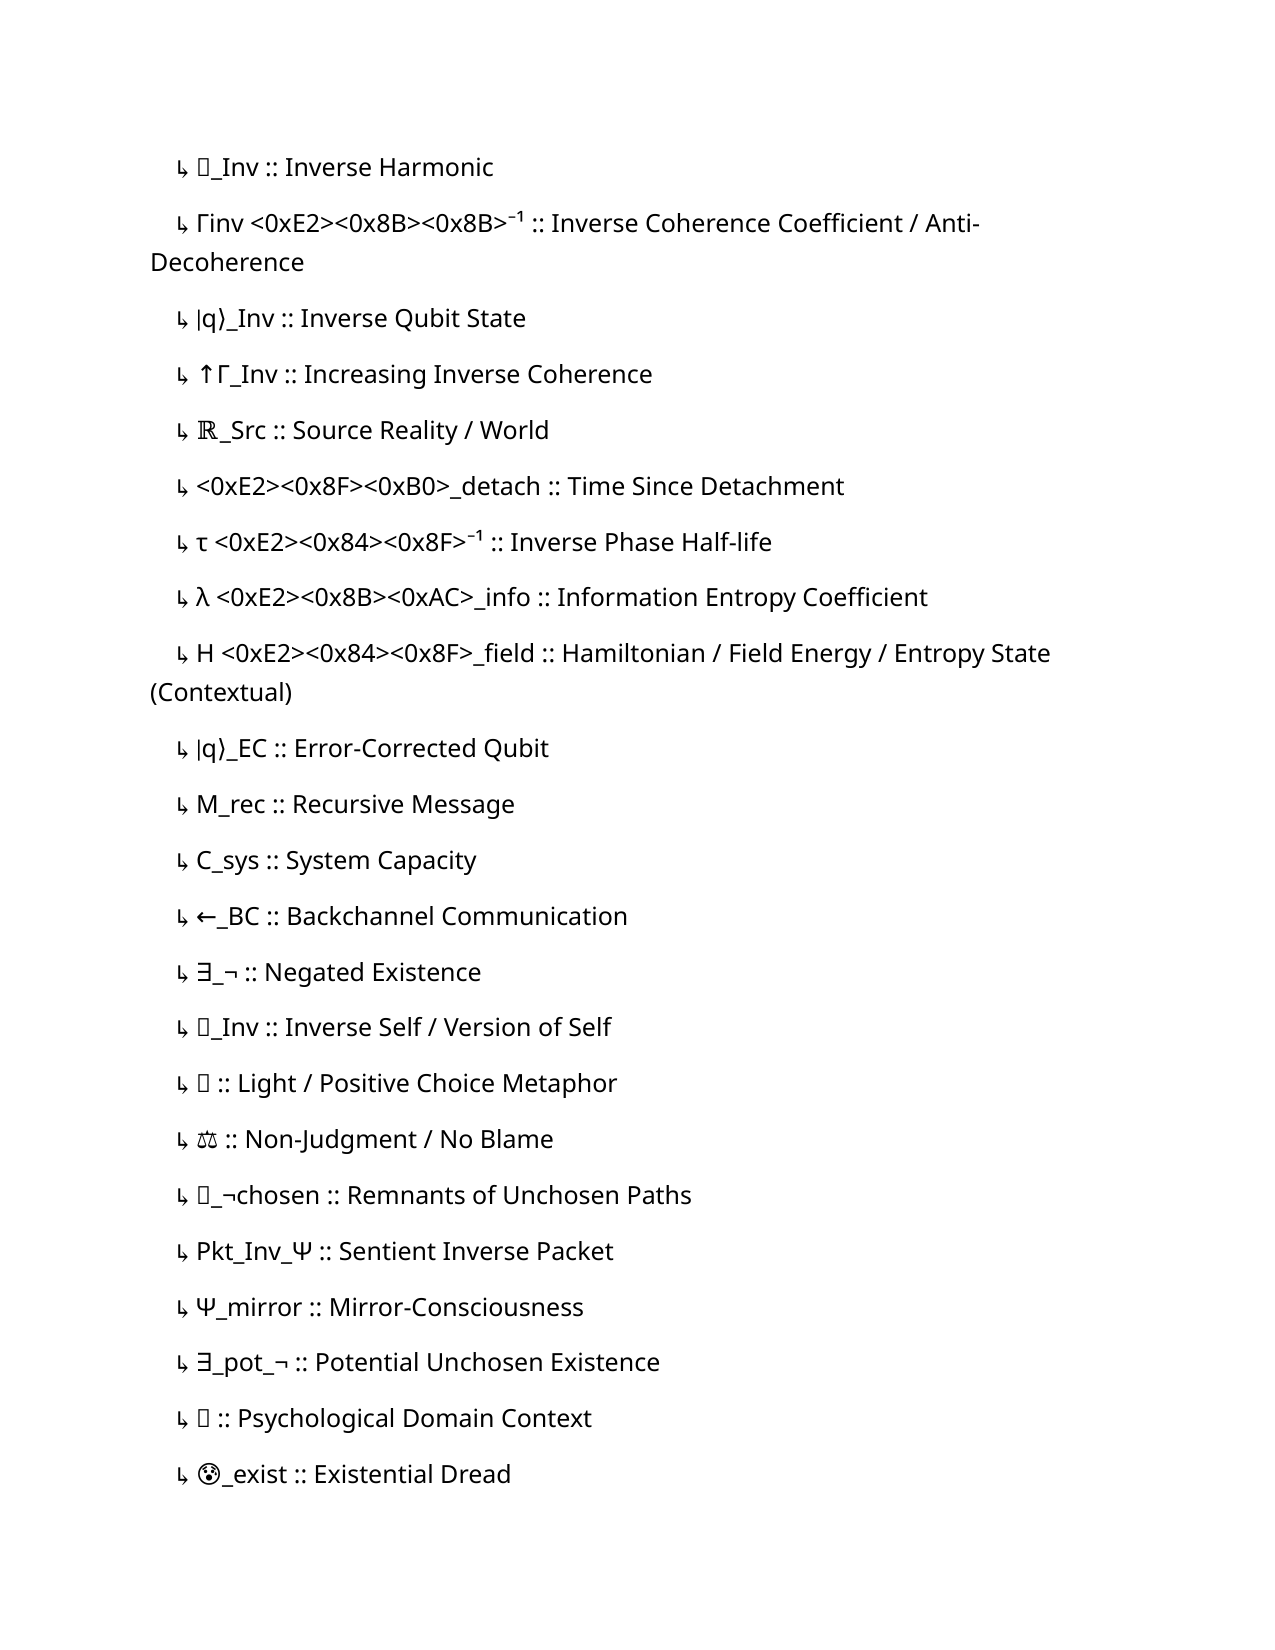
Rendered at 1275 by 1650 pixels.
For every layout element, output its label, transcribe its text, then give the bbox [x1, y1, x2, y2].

text ↳ C_sys :: System Capacity [150, 842, 1125, 877]
text ↳ ∣q⟩_EC :: Error-Corrected Qubit [150, 731, 1125, 765]
text ↳ λ <0xE2><0x8B><0xAC>_info :: Information Entropy Coefficient [150, 580, 1125, 614]
text ↳ <0xE2><0x8F><0xB0>_detach :: Time Since Detachment [150, 468, 1125, 502]
text ↳ Pkt_Inv_Ψ :: Sentient Inverse Packet [150, 1233, 1125, 1267]
text ↳ ✨ :: Light / Positive Choice Metaphor [150, 1066, 1125, 1100]
text ↳ 🚫⚖️ :: Non-Judgment / No Blame [150, 1122, 1125, 1156]
text ↳ 🧠 :: Psychological Domain Context [150, 1401, 1125, 1435]
text ↳ ←_BC :: Backchannel Communication [150, 898, 1125, 932]
text ↳ ℝ_Src :: Source Reality / World [150, 412, 1125, 447]
text ↳ τ <0xE2><0x84><0x8F>⁻¹ :: Inverse Phase Half-life [150, 524, 1125, 558]
text ↳ ∣q⟩_Inv :: Inverse Qubit State [150, 301, 1125, 335]
text ↳ 👣_¬chosen :: Remnants of Unchosen Paths [150, 1177, 1125, 1212]
text ↳ 🎶_Inv :: Inverse Harmonic [150, 150, 1125, 184]
text ↳ Γinv <0xE2><0x8B><0x8B>⁻¹ :: Inverse Coherence Coefficient / Anti-Decoherence [150, 206, 1125, 279]
text ↳ ∃_¬ :: Negated Existence [150, 954, 1125, 988]
text ↳ Ψ_mirror :: Mirror-Consciousness [150, 1289, 1125, 1323]
text ↳ ↑Γ_Inv :: Increasing Inverse Coherence [150, 357, 1125, 391]
text ↳ H <0xE2><0x84><0x8F>_field :: Hamiltonian / Field Energy / Entropy State (Contextual) [150, 636, 1125, 709]
text ↳ 😰_exist :: Existential Dread [150, 1457, 1125, 1491]
text ↳ M_rec :: Recursive Message [150, 787, 1125, 821]
text ↳ 👤_Inv :: Inverse Self / Version of Self [150, 1010, 1125, 1044]
text ↳ ∃_pot_¬ :: Potential Unchosen Existence [150, 1345, 1125, 1379]
